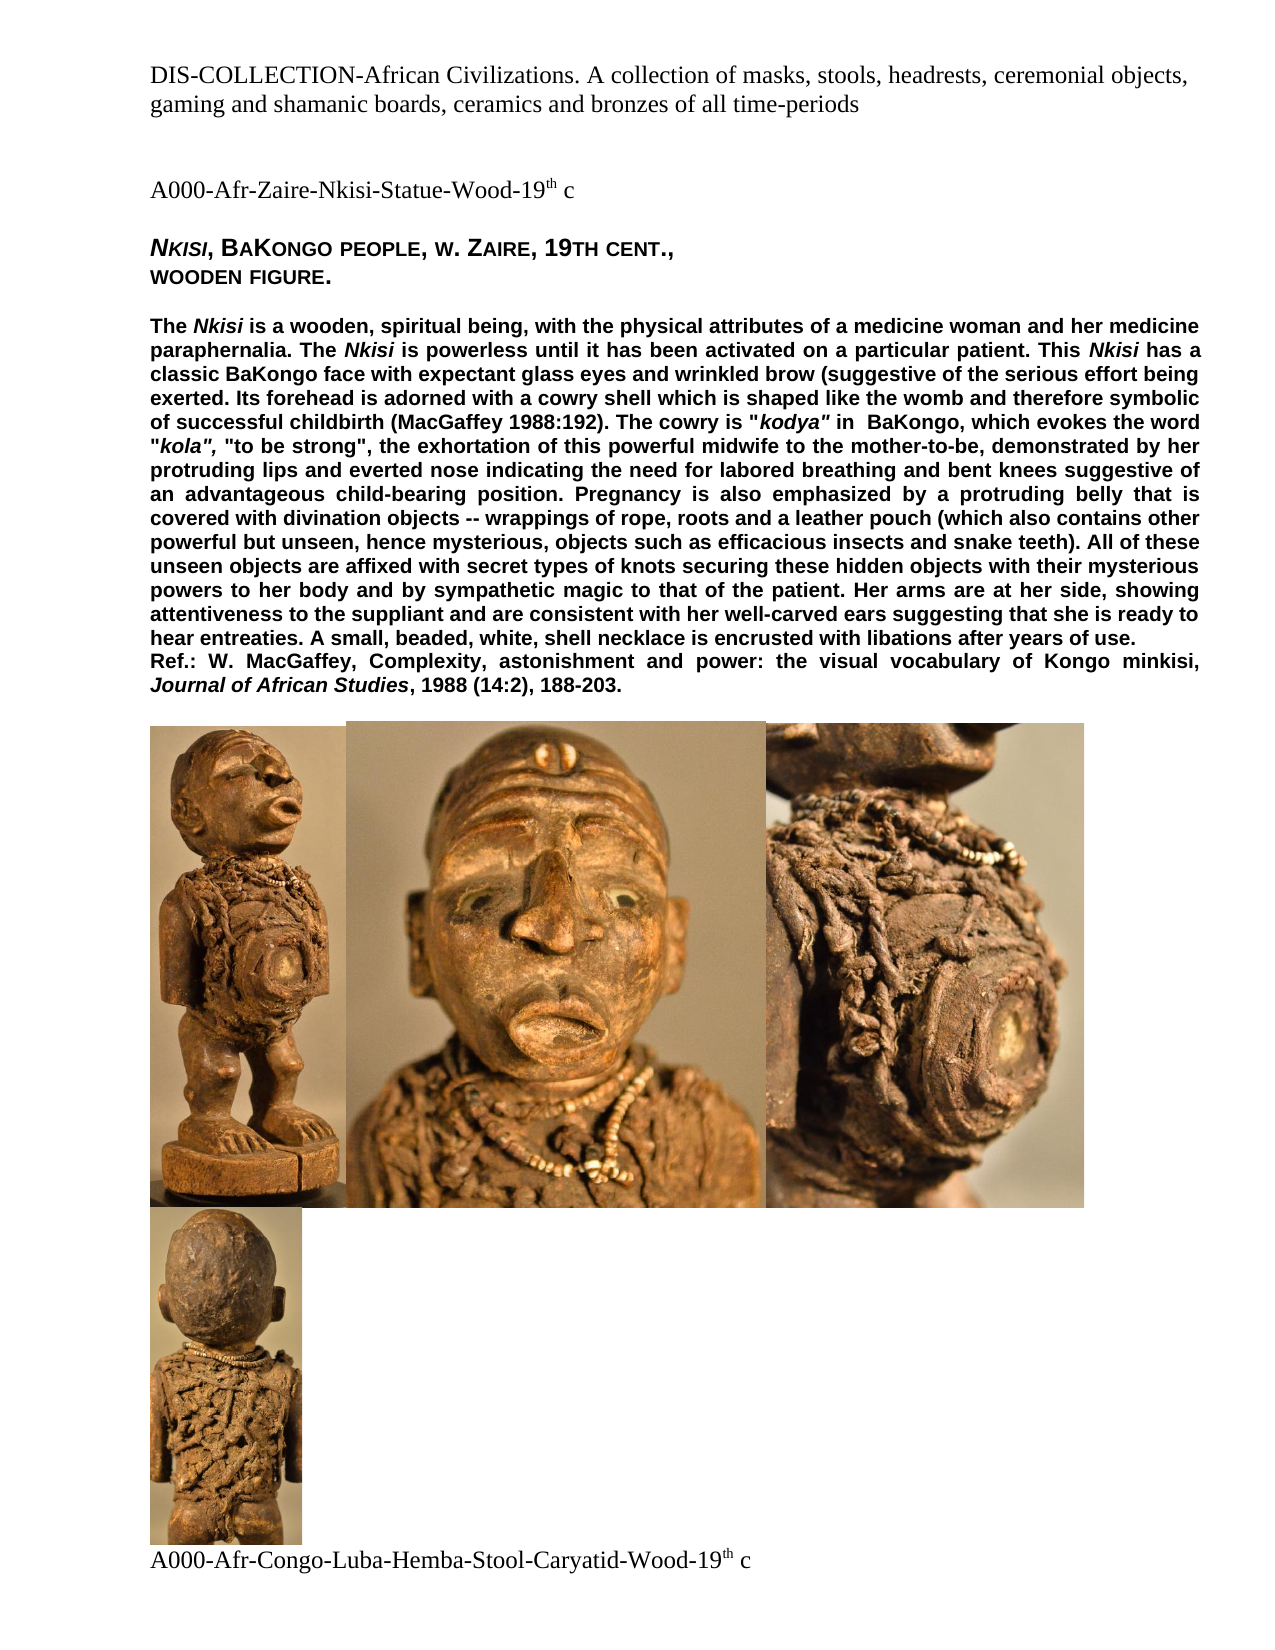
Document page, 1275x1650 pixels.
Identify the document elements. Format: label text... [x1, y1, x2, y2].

text The Nkisi is a wooden, spiritual being, with the physical attributes of a medicine woman and her medicine paraphernalia. The Nkisi is powerless until it has been activated on a particular patient. This Nkisi has a classic BaKongo face with expectant glass eyes and wrinkled brow (suggestive of the serious effort being exerted. Its forehead is adorned with a cowry shell which is shaped like the womb and therefore symbolic of successful childbirth (MacGaffey 1988:192). The cowry is "kodya" in BaKongo, which evokes the word "kola", "to be strong", the exhortation of this powerful midwife to the mother-to-be, demonstrated by her protruding lips and everted nose indicating the need for labored breathing and bent knees suggestive of an advantageous child-bearing position. Pregnancy is also emphasized by a protruding belly that is covered with divination objects -- wrappings of rope, roots and a leather pouch (which also contains other powerful but unseen, hence mysterious, objects such as efficacious insects and snake teeth). All of these unseen objects are affixed with secret types of knots securing these hidden objects with their mysterious powers to her body and by sympathetic magic to that of the patient. Her arms are at her side, showing attentiveness to the suppliant and are consistent with her well-carved ears suggesting that she is ready to hear entreaties. A small, beaded, white, shell necklace is encrusted with libations after years of use. [150, 314, 1201, 649]
text Ref.: W. MacGaffey, Complexity, astonishment and power: the visual vocabulary of Kongo minkisi, Journal of African Studies, 1988 (14:2), 188-203. [150, 649, 1201, 697]
text Nkisi, BaKongo people, w. Zaire, 19th cent., wooden figure. [150, 232, 740, 290]
text A000-Afr-Congo-Luba-Hemba-Stool-Caryatid-Wood-19th c [150, 1545, 1215, 1573]
picture [150, 721, 1085, 1545]
text DIS-COLLECTION-African Civilizations. A collection of masks, stools, headrests, ceremonial objects, gaming and shamanic boards, ceramics and bronzes of all time-periods [150, 60, 1215, 117]
text A000-Afr-Zaire-Nkisi-Statue-Wood-19th c [150, 175, 1215, 204]
